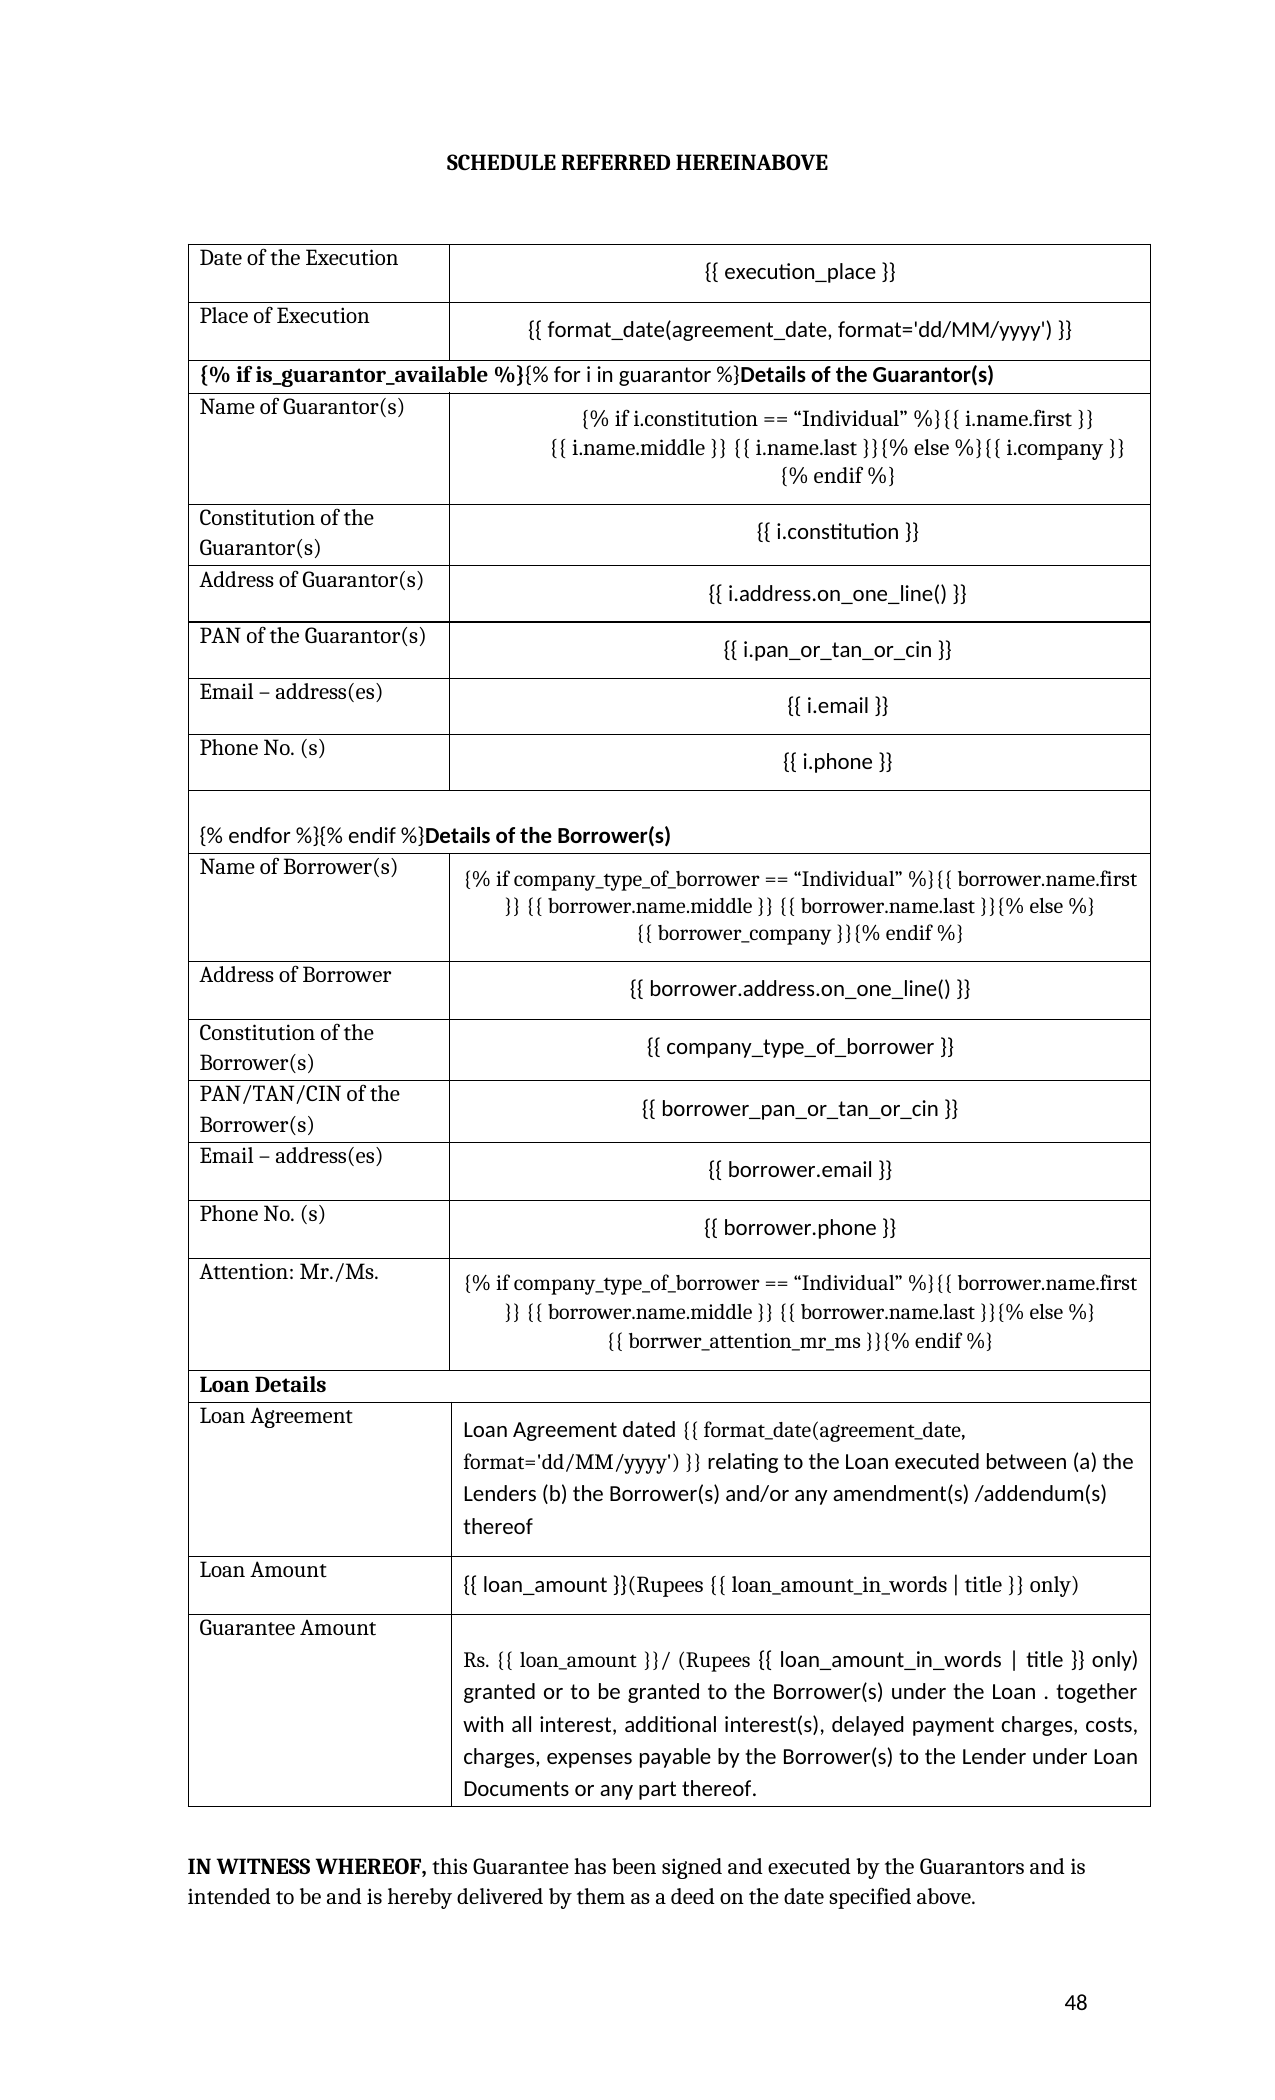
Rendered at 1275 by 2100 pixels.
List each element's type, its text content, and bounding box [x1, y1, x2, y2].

table_cell Email – address(es) [189, 679, 449, 734]
table_cell {{ format_date(agreement_date, format='dd/MM/yyyy') }} [450, 303, 1150, 359]
table_cell {% if company_type_of_borrower == “Individual” %}{{ borrower.name.first }} {{ borrower.name.middle }} {{ borrower.name.last }}{% else %}{{ borrwer_attention_mr_ms }}{% endif %} [450, 1259, 1150, 1370]
table_cell {{ borrower.email }} [450, 1143, 1150, 1199]
table_cell Address of Borrower [189, 962, 449, 1019]
table_header {{ execution_place }} [450, 245, 1150, 302]
text IN WITNESS WHEREOF, this Guarantee has been signed and executed by the Guarantors and is intended to be and is hereby delivered by them as a deed on the date specified above. [187, 1854, 1087, 1910]
table_cell Name of Guarantor(s) [189, 394, 449, 504]
table_cell Phone No. (s) [189, 735, 449, 790]
table_cell PAN of the Guarantor(s) [189, 623, 449, 678]
table_cell {{ borrower.phone }} [450, 1201, 1150, 1257]
table_cell {{ loan_amount }}(Rupees {{ loan_amount_in_words | title }} only) [452, 1557, 1150, 1614]
table_cell Email – address(es) [189, 1143, 449, 1199]
table_cell Loan Agreement [189, 1403, 451, 1556]
table_cell Address of Guarantor(s) [189, 566, 449, 621]
table_cell PAN/TAN/CIN of the Borrower(s) [189, 1081, 449, 1142]
table_cell Rs. {{ loan_amount }}/ (Rupees {{ loan_amount_in_words | title }} only) granted or to be granted to the Borrower(s) under the Loan . together with all interest, additional interest(s), delayed payment charges, costs, charges, expenses payable by the Borrower(s) to the Lender under Loan Documents or any part thereof. [452, 1615, 1150, 1806]
table_cell {% if company_type_of_borrower == “Individual” %}{{ borrower.name.first }} {{ borrower.name.middle }} {{ borrower.name.last }}{% else %}{{ borrower_company }}{% endif %} [450, 854, 1150, 961]
table_cell Place of Execution [189, 303, 449, 359]
table_cell Loan Details [189, 1371, 1150, 1402]
text SCHEDULE REFERRED HEREINABOVE [187, 150, 1087, 176]
table_cell {{ i.phone }} [450, 735, 1150, 790]
table_cell {{ borrower_pan_or_tan_or_cin }} [450, 1081, 1150, 1142]
table_cell Attention: Mr./Ms. [189, 1259, 449, 1370]
table_cell Name of Borrower(s) [189, 854, 449, 961]
table_cell {% endfor %}{% endif %}Details of the Borrower(s) [189, 791, 1150, 853]
table_cell {{ borrower.address.on_one_line() }} [450, 962, 1150, 1019]
table_cell Guarantee Amount [189, 1615, 451, 1806]
table_cell {{ i.constitution }} [450, 505, 1150, 565]
table_cell {% if i.constitution == “Individual” %}{{ i.name.first }} {{ i.name.middle }} {{ i.name.last }}{% else %}{{ i.company }}{% endif %} [450, 394, 1150, 504]
table_cell Loan Agreement dated {{ format_date(agreement_date, format='dd/MM/yyyy') }} relating to the Loan executed between (a) the Lenders (b) the Borrower(s) and/or any amendment(s) /addendum(s) thereof [452, 1403, 1150, 1556]
table_cell {{ company_type_of_borrower }} [450, 1020, 1150, 1080]
table_header Date of the Execution [189, 245, 449, 302]
table_cell Phone No. (s) [189, 1201, 449, 1257]
table_cell {% if is_guarantor_available %}{% for i in guarantor %}Details of the Guarantor(s) [189, 361, 1150, 392]
table_cell {{ i.email }} [450, 679, 1150, 734]
table_cell {{ i.address.on_one_line() }} [450, 566, 1150, 621]
table_cell Loan Amount [189, 1557, 451, 1614]
table_cell Constitution of the Borrower(s) [189, 1020, 449, 1080]
table_cell Constitution of the Guarantor(s) [189, 505, 449, 565]
table_cell {{ i.pan_or_tan_or_cin }} [450, 623, 1150, 678]
